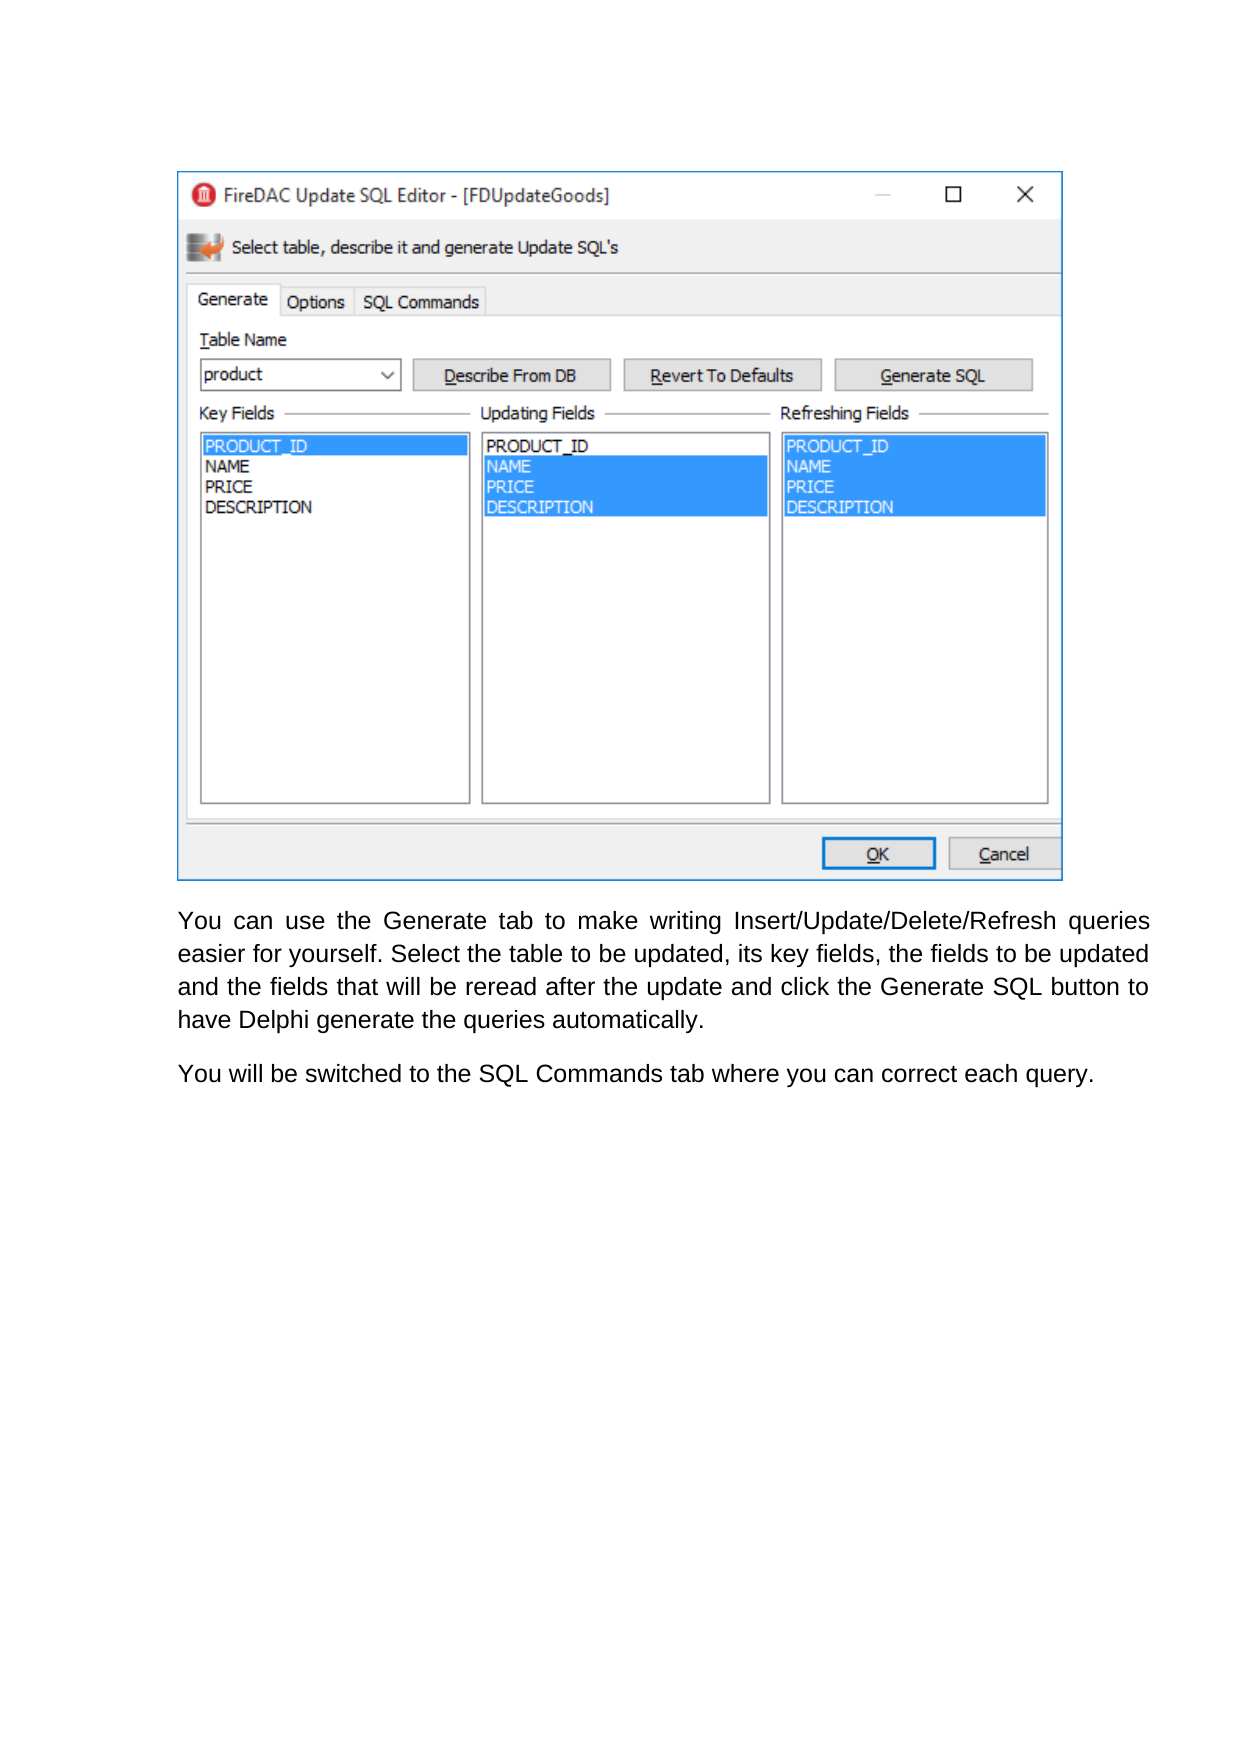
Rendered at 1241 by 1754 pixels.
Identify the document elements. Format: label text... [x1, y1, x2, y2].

text You will be switched to the SQL Commands tab where you can correct each query. [177, 1059, 1152, 1087]
picture [177, 171, 1063, 881]
text You can use the Generate tab to make writing Insert/Update/Delete/Refresh queries easier for yourself. Select the table to be updated, its key fields, the fields to be updated and the fields that will be reread after the update and click the Generate SQL button to have Delphi generate the queries automatically. [177, 906, 1152, 1034]
